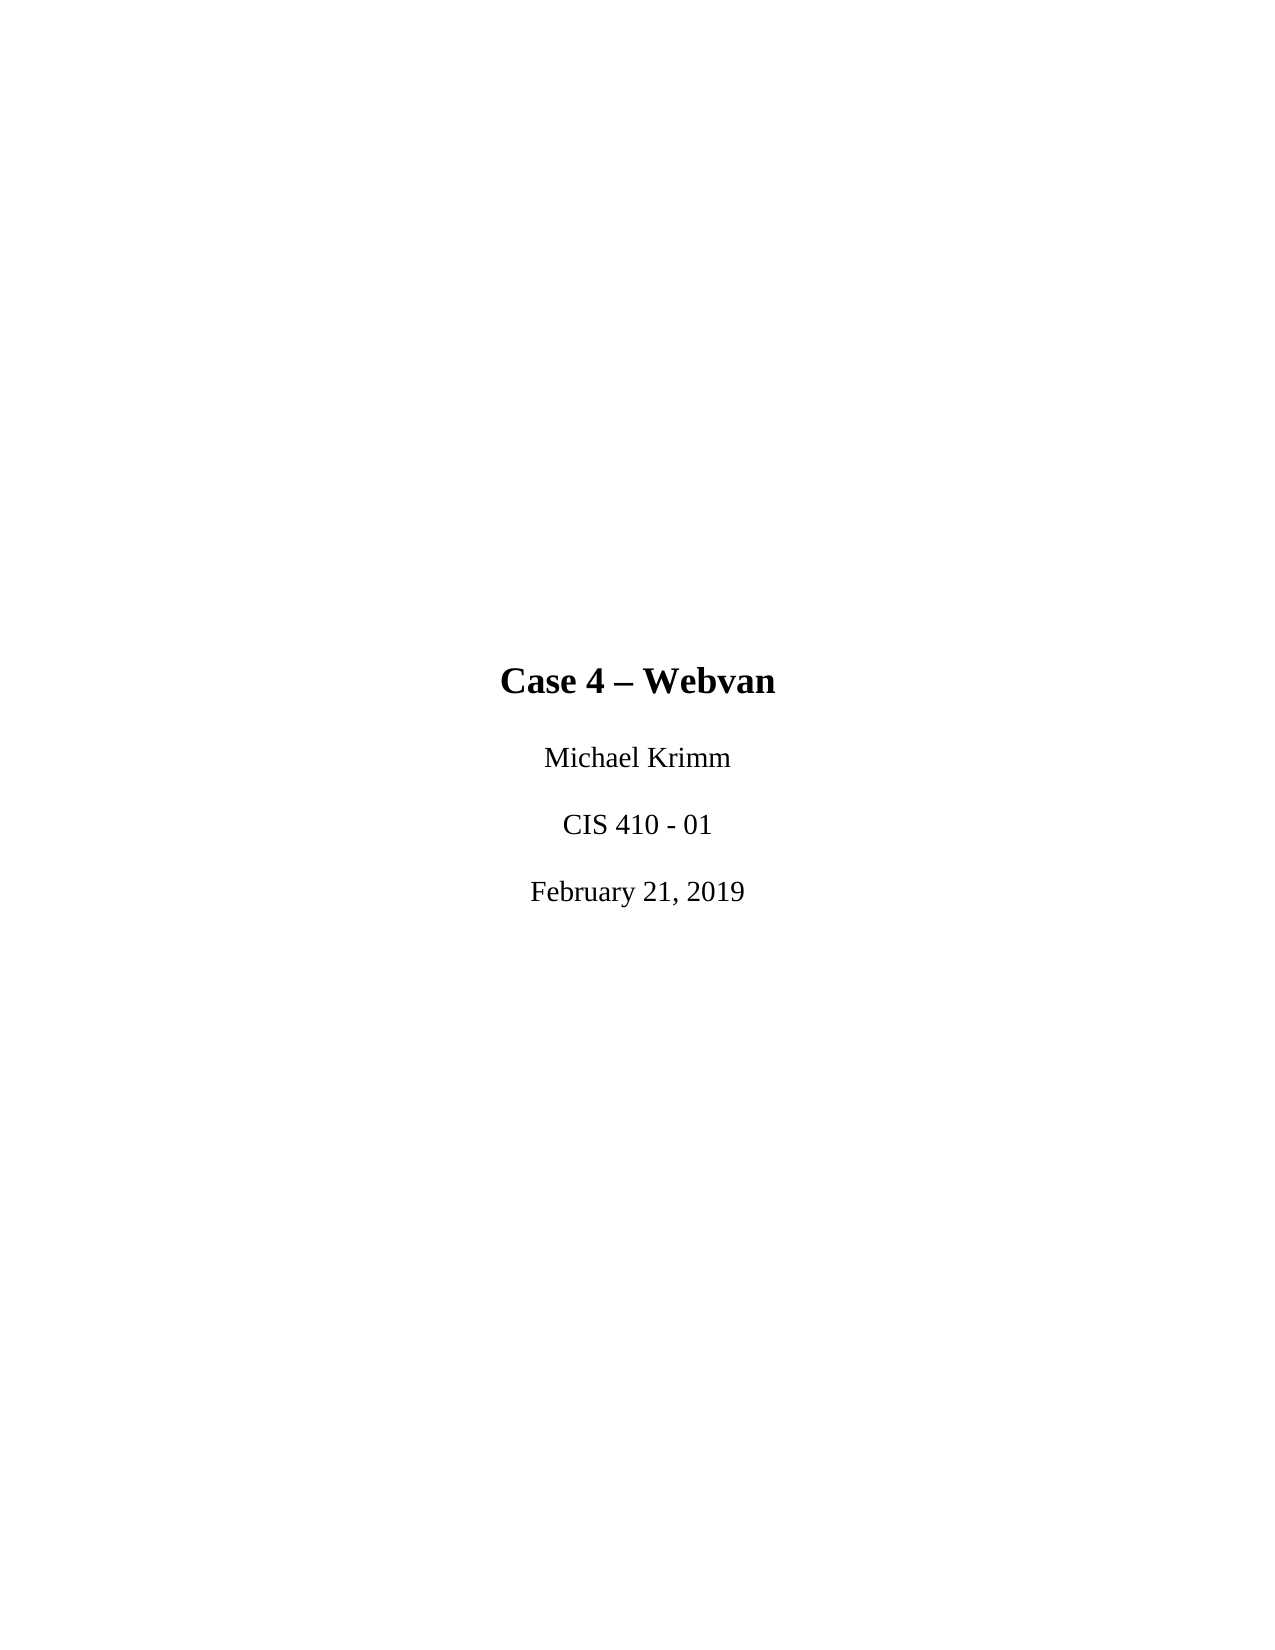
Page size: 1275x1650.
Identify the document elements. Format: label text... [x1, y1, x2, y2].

text February 21, 2019 [150, 874, 1125, 908]
text CIS 410 - 01 [150, 807, 1125, 841]
text Case 4 – Webvan [150, 659, 1125, 702]
text Michael Krimm [150, 740, 1125, 774]
